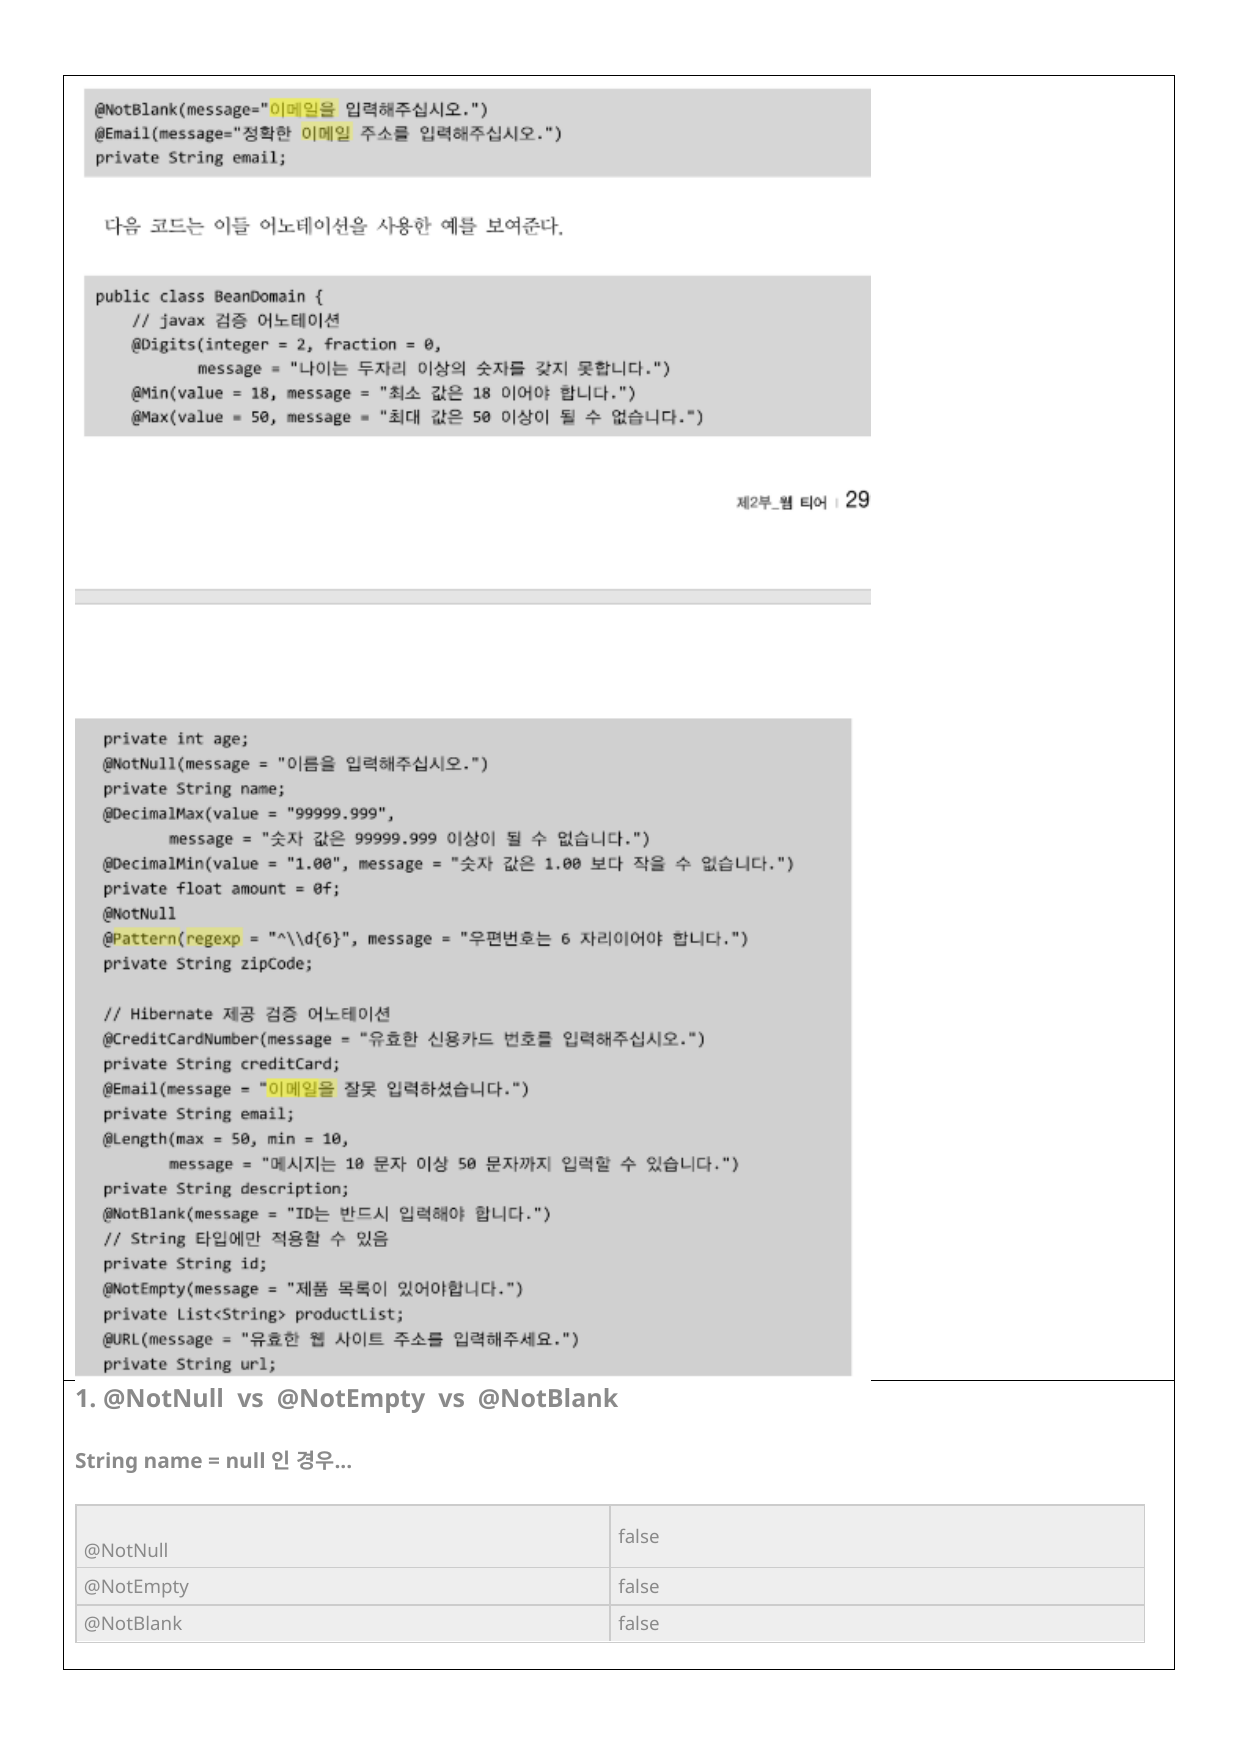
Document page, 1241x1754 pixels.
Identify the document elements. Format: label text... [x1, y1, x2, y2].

table_header [871, 76, 1174, 1380]
picture [75, 76, 871, 1381]
table_header [64, 76, 75, 1380]
